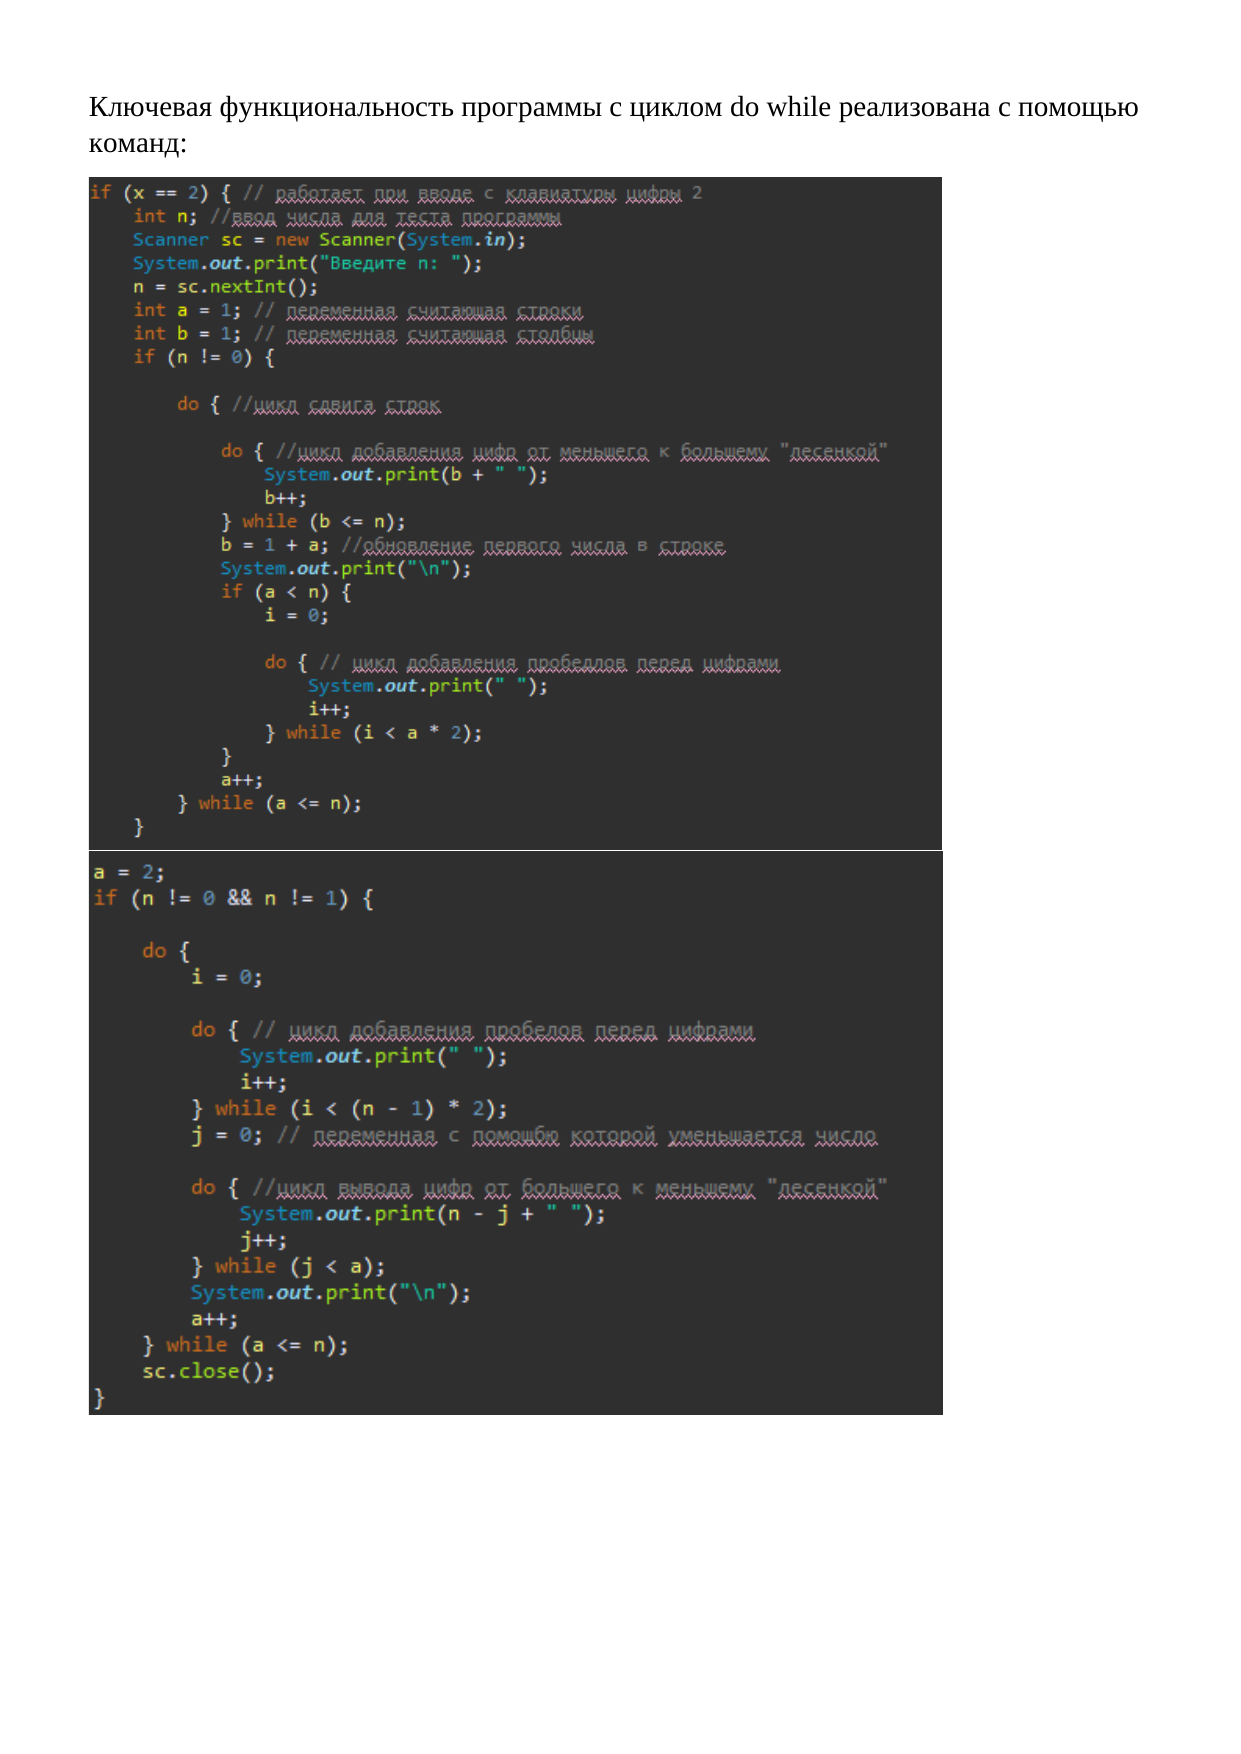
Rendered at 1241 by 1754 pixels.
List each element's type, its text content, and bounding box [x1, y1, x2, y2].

text Ключевая функциональность программы с циклом do while реализована с помощью команд: [89, 89, 1152, 158]
picture [88, 177, 942, 850]
picture [88, 851, 943, 1415]
